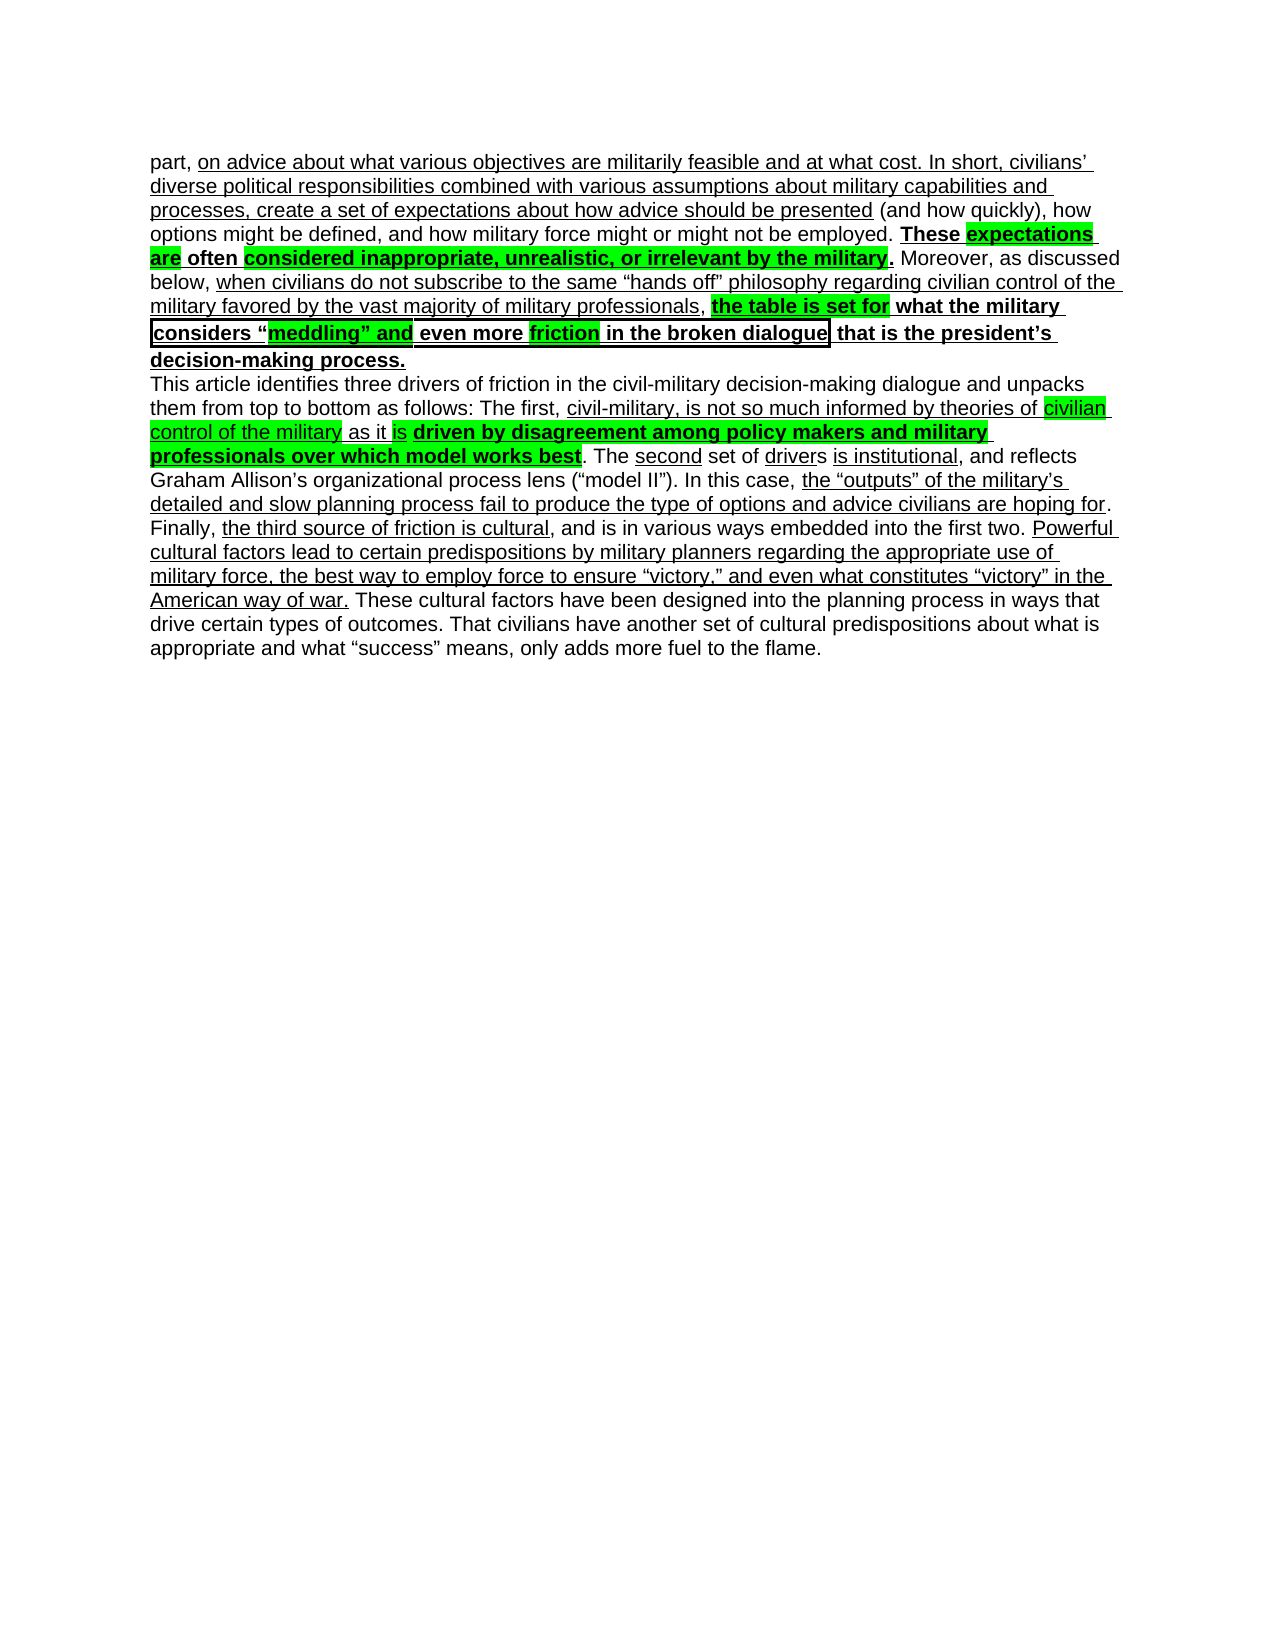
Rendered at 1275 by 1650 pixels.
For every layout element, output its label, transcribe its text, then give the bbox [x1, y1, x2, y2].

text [150, 150, 1125, 372]
text This article identifies three drivers of friction in the civil-military decision-making dialogue and unpacks them from top to bottom as follows: The first, civil-military, is not so much informed by theories of civilian control of the military as it is driven by disagreement among policy makers and military professionals over which model works best. The second set of drivers is institutional, and reflects Graham Allison’s organizational process lens (“model II”). In this case, the “outputs” of the military’s detailed and slow planning process fail to produce the type of options and advice civilians are hoping for. Finally, the third source of friction is cultural, and is in various ways embedded into the first two. Powerful cultural factors lead to certain predispositions by military planners regarding the appropriate use of military force, the best way to employ force to ensure “victory,” and even what constitutes “victory” in the American way of war. These cultural factors have been designed into the planning process in ways that drive certain types of outcomes. That civilians have another set of cultural predispositions about what is appropriate and what “success” means, only adds more fuel to the flame. [150, 372, 1125, 659]
